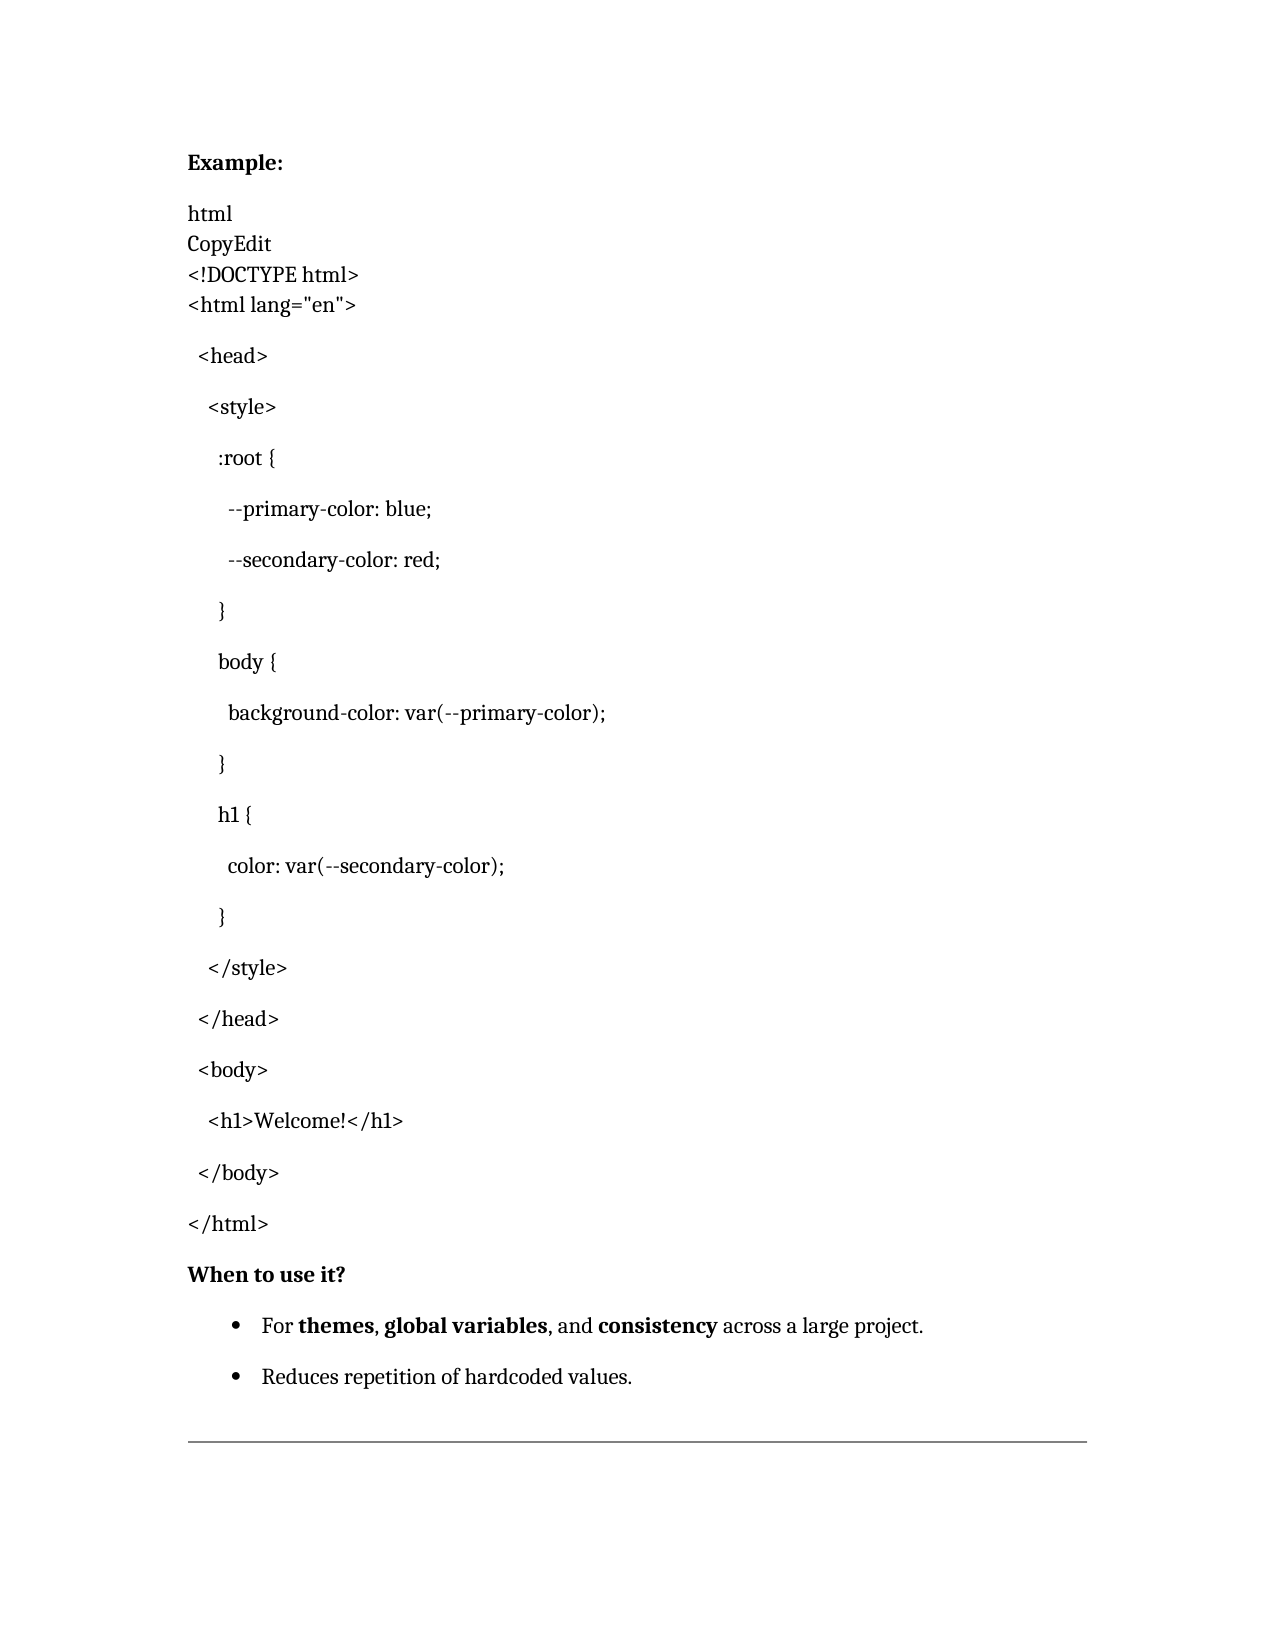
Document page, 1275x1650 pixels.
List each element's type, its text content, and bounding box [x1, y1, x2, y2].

text --primary-color: blue; [187, 496, 1087, 522]
text :root { [187, 445, 1087, 471]
subtitle Example: [187, 150, 1087, 176]
text <!DOCTYPE html> [187, 261, 1087, 288]
text --secondary-color: red; [187, 547, 1087, 573]
text </html> [187, 1210, 1087, 1237]
text } [187, 904, 1087, 931]
text <html lang="en"> [187, 292, 1087, 318]
text html [187, 201, 1087, 227]
text </head> [187, 1006, 1087, 1033]
list Reduces repetition of hardcoded values. [232, 1363, 1087, 1390]
text <body> [187, 1057, 1087, 1084]
text CopyEdit [187, 231, 1087, 258]
text <h1>Welcome!</h1> [187, 1108, 1087, 1135]
subtitle When to use it? [187, 1261, 1087, 1288]
list For themes, global variables, and consistency across a large project. [232, 1312, 1087, 1339]
text <style> [187, 394, 1087, 420]
text } [187, 751, 1087, 777]
text } [187, 598, 1087, 624]
text color: var(--secondary-color); [187, 853, 1087, 879]
text </style> [187, 955, 1087, 982]
text background-color: var(--primary-color); [187, 700, 1087, 726]
text </body> [187, 1159, 1087, 1186]
text h1 { [187, 802, 1087, 828]
text body { [187, 649, 1087, 675]
text <head> [187, 343, 1087, 369]
